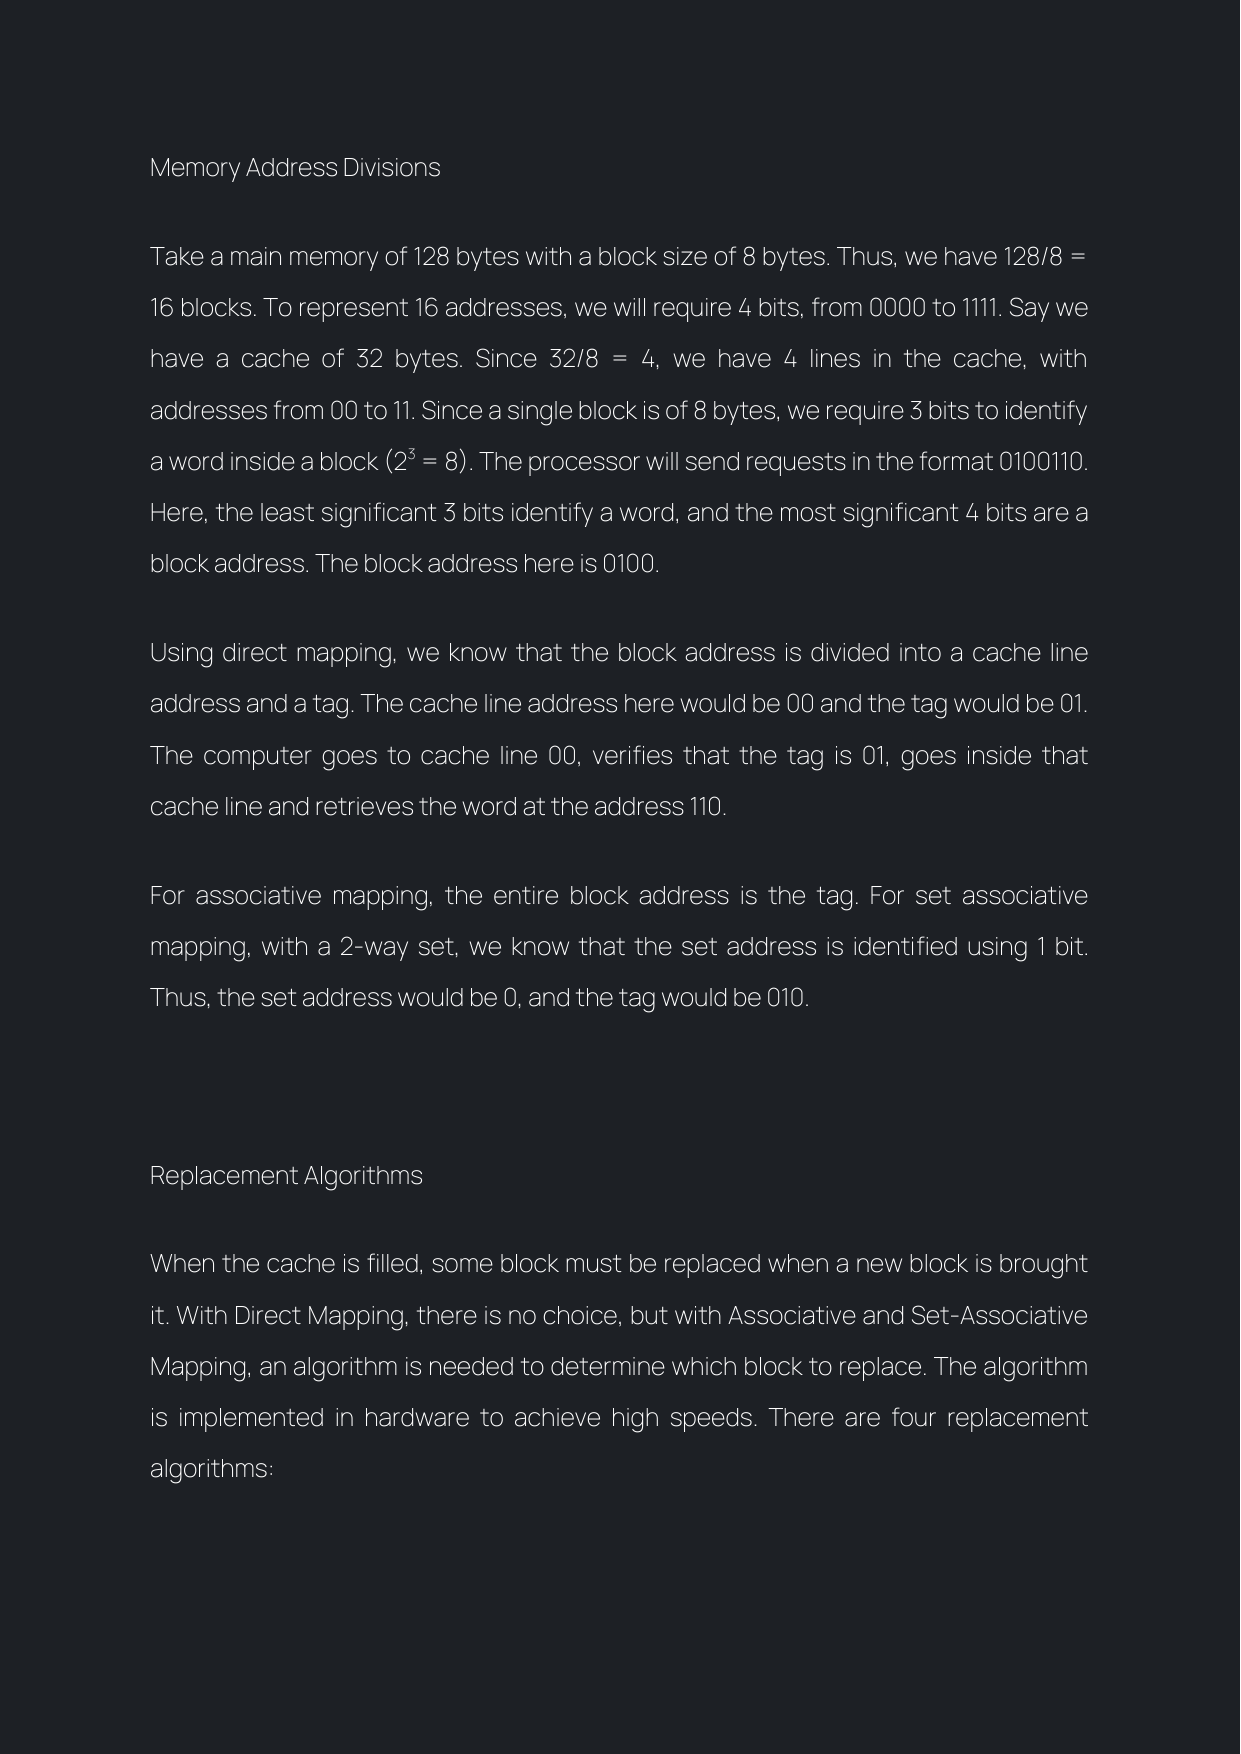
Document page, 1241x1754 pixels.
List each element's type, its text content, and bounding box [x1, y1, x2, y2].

text For associative mapping, the entire block address is the tag. For set associative mapping, with a 2-way set, we know that the set address is identified using 1 bit. Thus, the set address would be 0, and the tag would be 010. [150, 877, 1090, 1014]
text Using direct mapping, we know that the block address is divided into a cache line address and a tag. The cache line address here would be 00 and the tag would be 01. The computer goes to cache line 00, verifies that the tag is 01, goes inside that cache line and retrieves the word at the address 110. [150, 635, 1090, 823]
text When the cache is filled, some block must be replaced when a new block is brought it. With Direct Mapping, there is no choice, but with Associative and Set-Associative Mapping, an algorithm is needed to determine which block to replace. The algorithm is implemented in hardware to achieve high speeds. There are four replacement algorithms: [150, 1246, 1090, 1485]
subtitle Memory Address Divisions [150, 150, 1090, 184]
subtitle Replacement Algorithms [150, 1157, 1090, 1192]
text Take a main memory of 128 bytes with a block size of 8 bytes. Thus, we have 128/8 = 16 blocks. To represent 16 addresses, we will require 4 bits, from 0000 to 1111. Say we have a cache of 32 bytes. Since 32/8 = 4, we have 4 lines in the cache, with addresses from 00 to 11. Since a single block is of 8 bytes, we require 3 bits to identify a word inside a block (23 = 8). The processor will send requests in the format 0100110. Here, the least significant 3 bits identify a word, and the most significant 4 bits are a block address. The block address here is 0100. [150, 239, 1090, 580]
